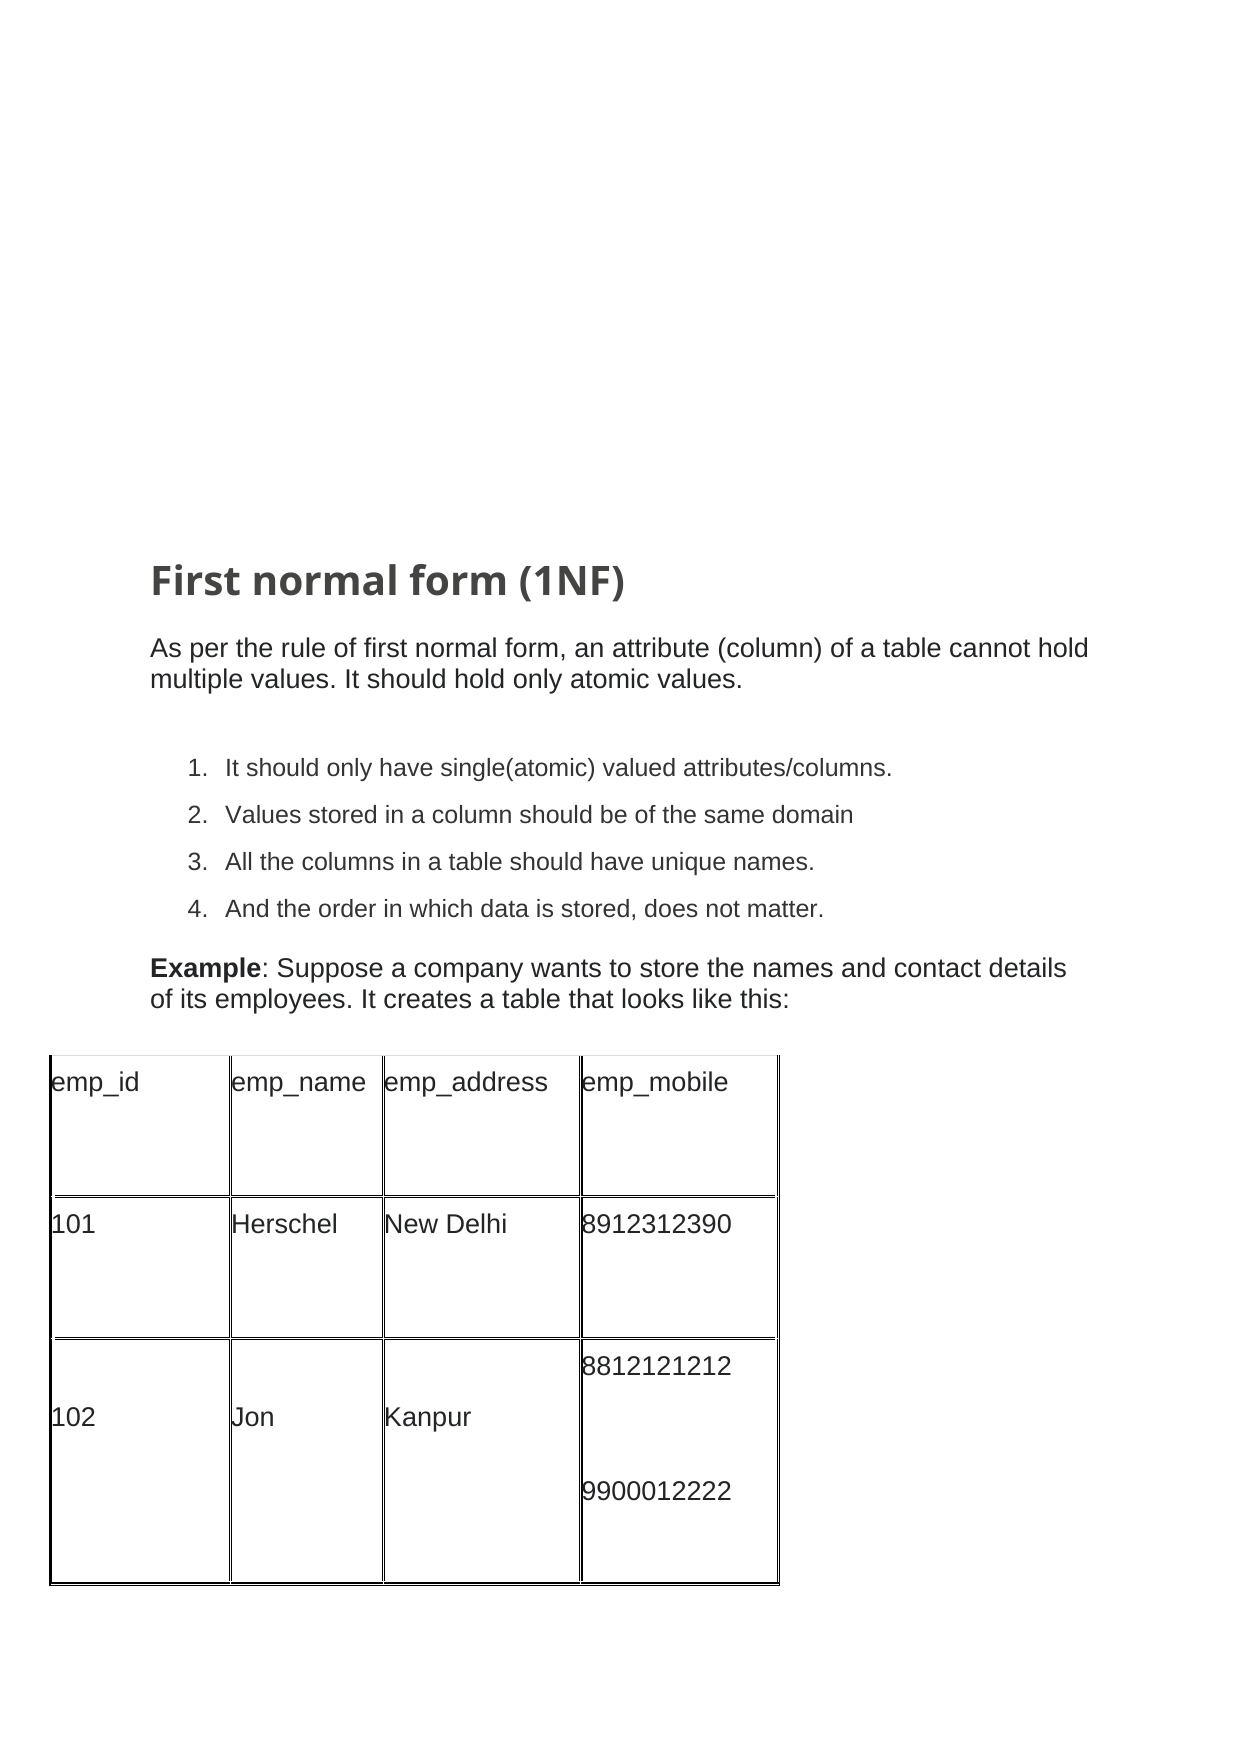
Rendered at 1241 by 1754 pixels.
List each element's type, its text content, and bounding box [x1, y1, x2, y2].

list And the order in which data is stored, does not matter. [187, 876, 1090, 922]
list All the columns in a table should have unique names. [187, 829, 1090, 876]
list Values stored in a column should be of the same domain [187, 782, 1090, 829]
table_header emp_address [385, 1056, 579, 1195]
table_cell 102 [52, 1337, 231, 1582]
text Example: Suppose a company wants to store the names and contact details of its employees. It creates a table that looks like this: [150, 952, 1090, 1014]
table_cell New Delhi [385, 1198, 579, 1337]
list It should only have single(atomic) valued attributes/columns. [187, 735, 1090, 782]
table_header emp_id [52, 1056, 229, 1195]
table_cell 101 [52, 1195, 229, 1337]
text As per the rule of first normal form, an attribute (column) of a table cannot hold multiple values. It should hold only atomic values. [150, 632, 1090, 694]
text First normal form (1NF) [150, 552, 1090, 607]
table_header emp_mobile [583, 1056, 777, 1195]
table_cell Herschel [232, 1198, 382, 1337]
table_cell Kanpur [384, 1337, 581, 1582]
table_header emp_name [232, 1056, 382, 1195]
table_cell Jon [231, 1340, 384, 1582]
table_cell 8912312390 [583, 1195, 777, 1337]
table_cell 8812121212 9900012222 [581, 1337, 777, 1582]
